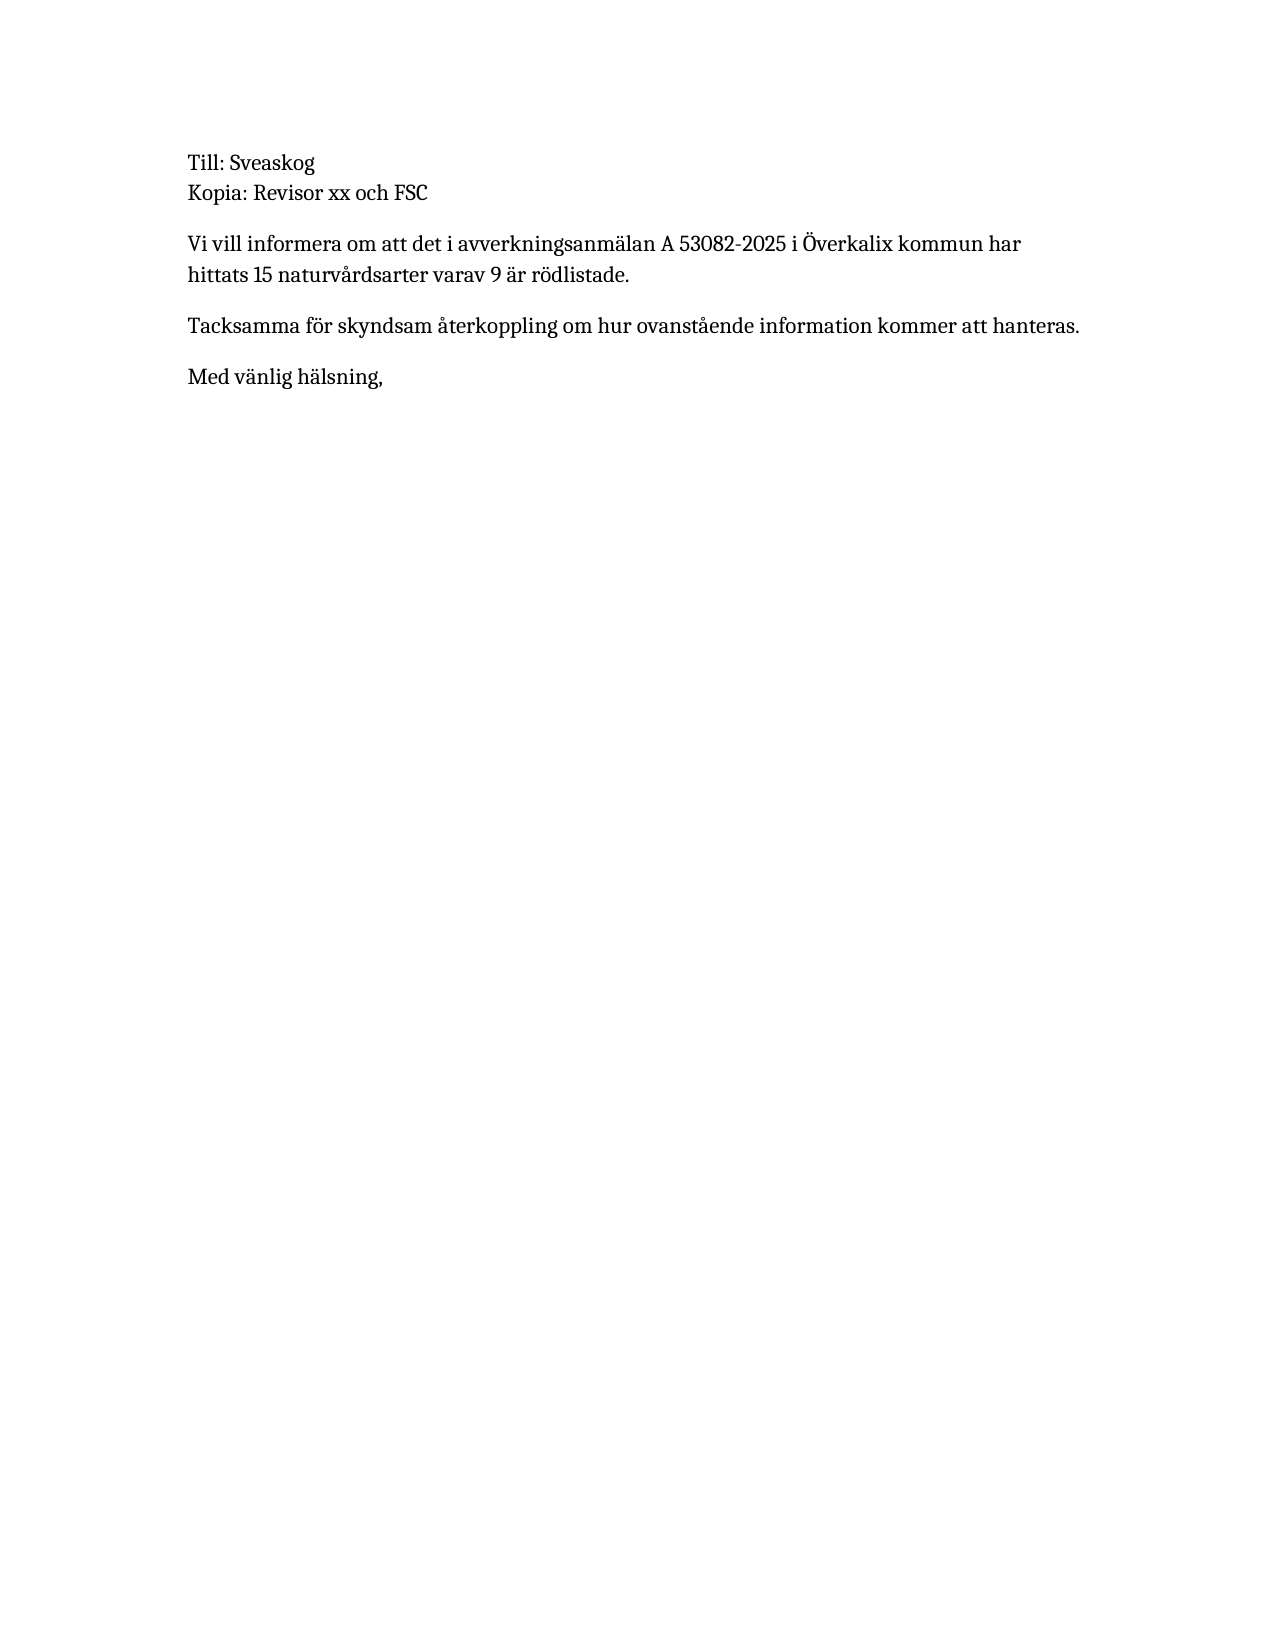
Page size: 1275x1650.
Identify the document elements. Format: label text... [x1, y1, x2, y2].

text Till: Sveaskog Kopia: Revisor xx och FSC [187, 150, 1087, 207]
text Med vänlig hälsning, [187, 363, 1087, 420]
text Vi vill informera om att det i avverkningsanmälan A 53082-2025 i Överkalix kommun har hittats 15 naturvårdsarter varav 9 är rödlistade. [187, 231, 1087, 288]
text Tacksamma för skyndsam återkoppling om hur ovanstående information kommer att hanteras. [187, 312, 1087, 339]
